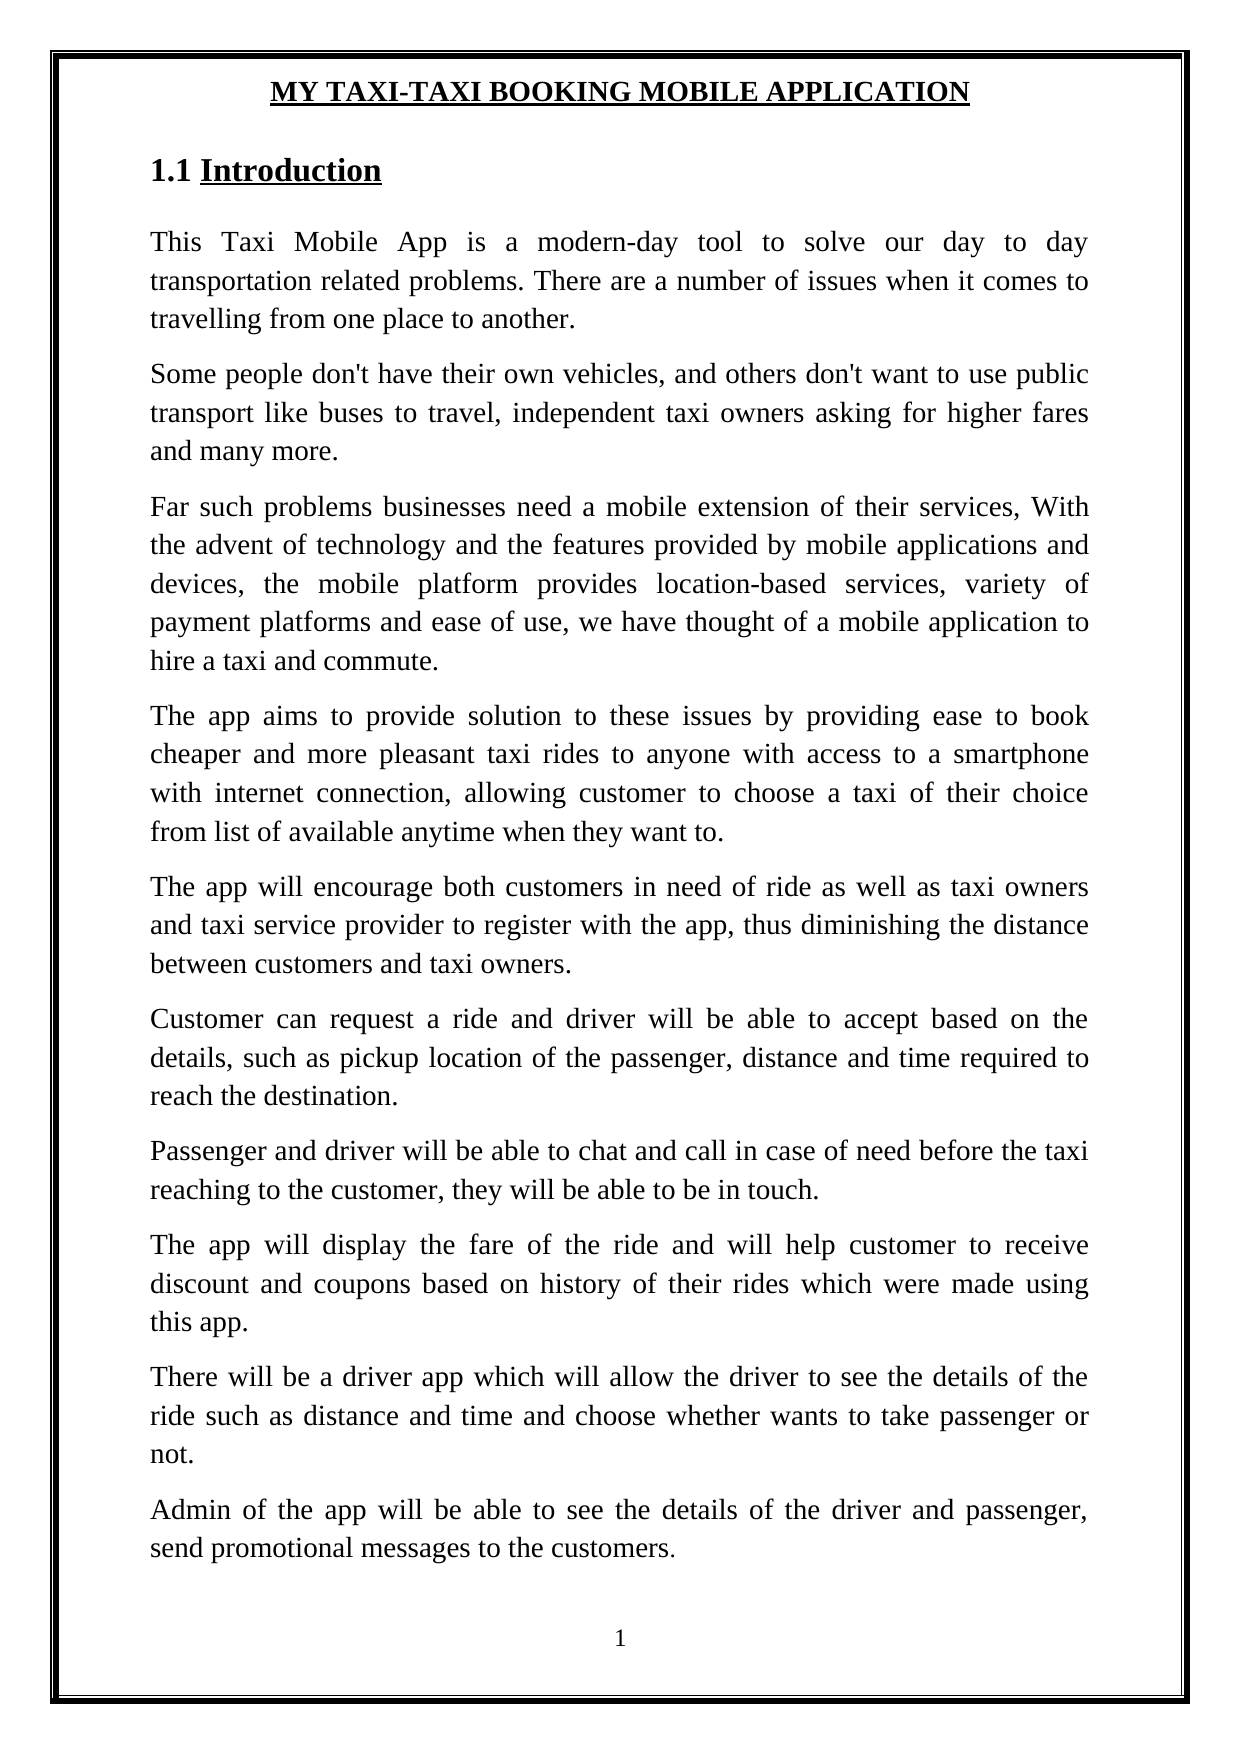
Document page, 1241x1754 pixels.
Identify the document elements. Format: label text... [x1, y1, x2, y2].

text Some people don't have their own vehicles, and others don't want to use public transport like buses to travel, independent taxi owners asking for higher fares and many more. [150, 356, 1090, 467]
text The app will encourage both customers in need of ride as well as taxi owners and taxi service provider to register with the app, thus diminishing the distance between customers and taxi owners. [150, 869, 1090, 979]
text The app aims to provide solution to these issues by providing ease to book cheaper and more pleasant taxi rides to anyone with access to a smartphone with internet connection, allowing customer to choose a taxi of their choice from list of available anytime when they want to. [150, 698, 1090, 847]
text This Taxi Mobile App is a modern-day tool to solve our day to day transportation related problems. There are a number of issues when it comes to travelling from one place to another. [150, 224, 1090, 335]
text There will be a driver app which will allow the driver to see the details of the ride such as distance and time and choose whether wants to take passenger or not. [150, 1359, 1090, 1470]
text 1.1 Introduction [150, 150, 1090, 188]
text Passenger and driver will be able to chat and call in case of need before the taxi reaching to the customer, they will be able to be in touch. [150, 1133, 1090, 1206]
text Admin of the app will be able to see the details of the driver and passenger, send promotional messages to the customers. [150, 1492, 1090, 1564]
text Customer can request a ride and driver will be able to accept based on the details, such as pickup location of the passenger, distance and time required to reach the destination. [150, 1001, 1090, 1112]
text Far such problems businesses need a mobile extension of their services, With the advent of technology and the features provided by mobile applications and devices, the mobile platform provides location-based services, variety of payment platforms and ease of use, we have thought of a mobile application to hire a taxi and commute. [150, 489, 1090, 676]
text The app will display the fare of the ride and will help customer to receive discount and coupons based on history of their rides which were made using this app. [150, 1227, 1090, 1338]
